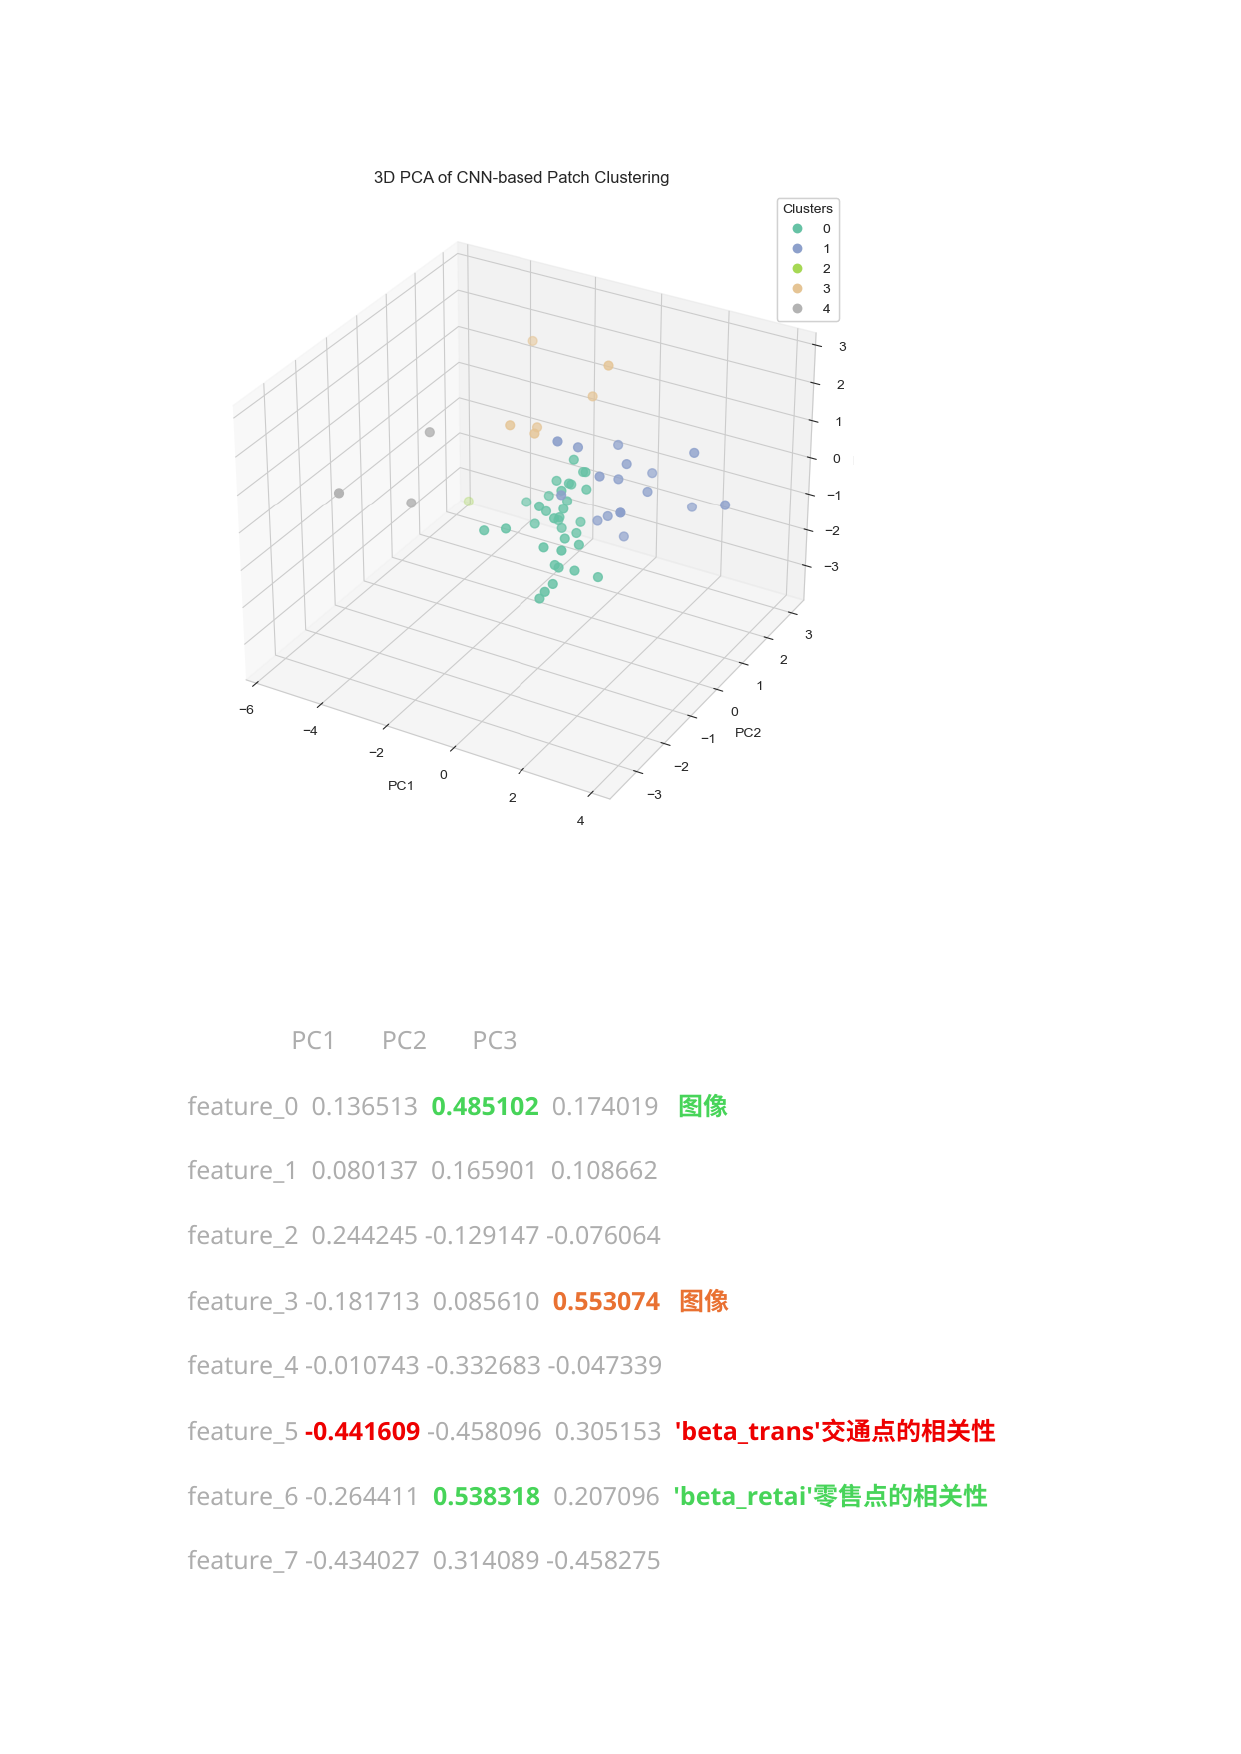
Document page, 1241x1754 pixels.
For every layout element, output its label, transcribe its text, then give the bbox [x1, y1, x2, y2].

picture [187, 162, 854, 849]
text feature_6 -0.264411 0.538318 0.207096 'beta_retai'零售点的相关性 [187, 1462, 1053, 1527]
text feature_7 -0.434027 0.314089 -0.458275 [187, 1527, 1053, 1592]
text feature_3 -0.181713 0.085610 0.553074 图像 [187, 1267, 1053, 1332]
text feature_1 0.080137 0.165901 0.108662 [187, 1137, 1053, 1202]
text feature_2 0.244245 -0.129147 -0.076064 [187, 1202, 1053, 1267]
text feature_4 -0.010743 -0.332683 -0.047339 [187, 1332, 1053, 1397]
text feature_5 -0.441609 -0.458096 0.305153 'beta_trans'交通点的相关性 [187, 1397, 1053, 1462]
text PC1 PC2 PC3 [187, 1007, 1053, 1072]
text feature_0 0.136513 0.485102 0.174019 图像 [187, 1072, 1053, 1137]
